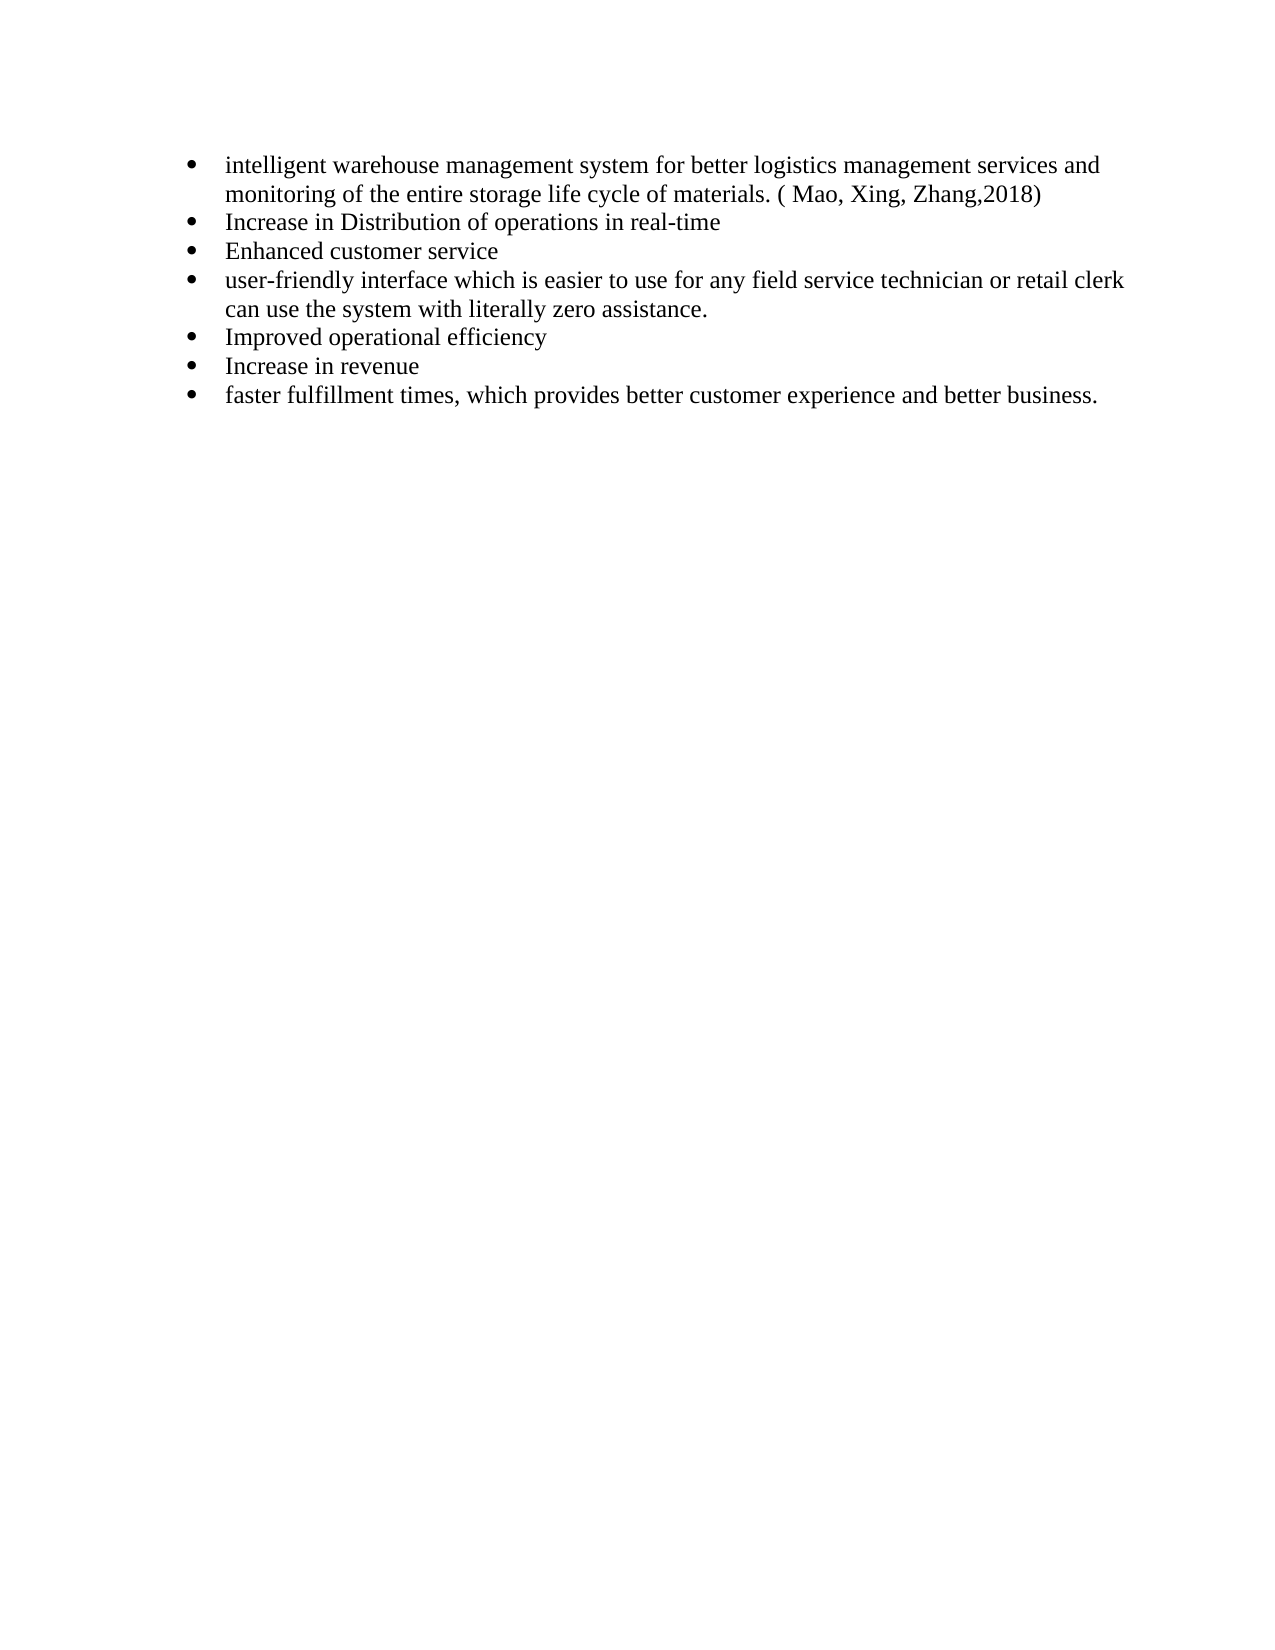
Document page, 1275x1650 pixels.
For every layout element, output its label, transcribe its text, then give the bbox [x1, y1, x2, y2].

list Improved operational efficiency [187, 322, 1125, 351]
list user-friendly interface which is easier to use for any field service technician or retail clerk can use the system with literally zero assistance. [187, 265, 1125, 322]
list Enhanced customer service [187, 236, 1125, 265]
list Increase in Distribution of operations in real-time [187, 207, 1125, 236]
list intelligent warehouse management system for better logistics management services and monitoring of the entire storage life cycle of materials. ( Mao, Xing, Zhang,2018) [187, 150, 1125, 207]
list faster fulfillment times, which provides better customer experience and better business. [187, 380, 1125, 409]
list Increase in revenue [187, 351, 1125, 380]
